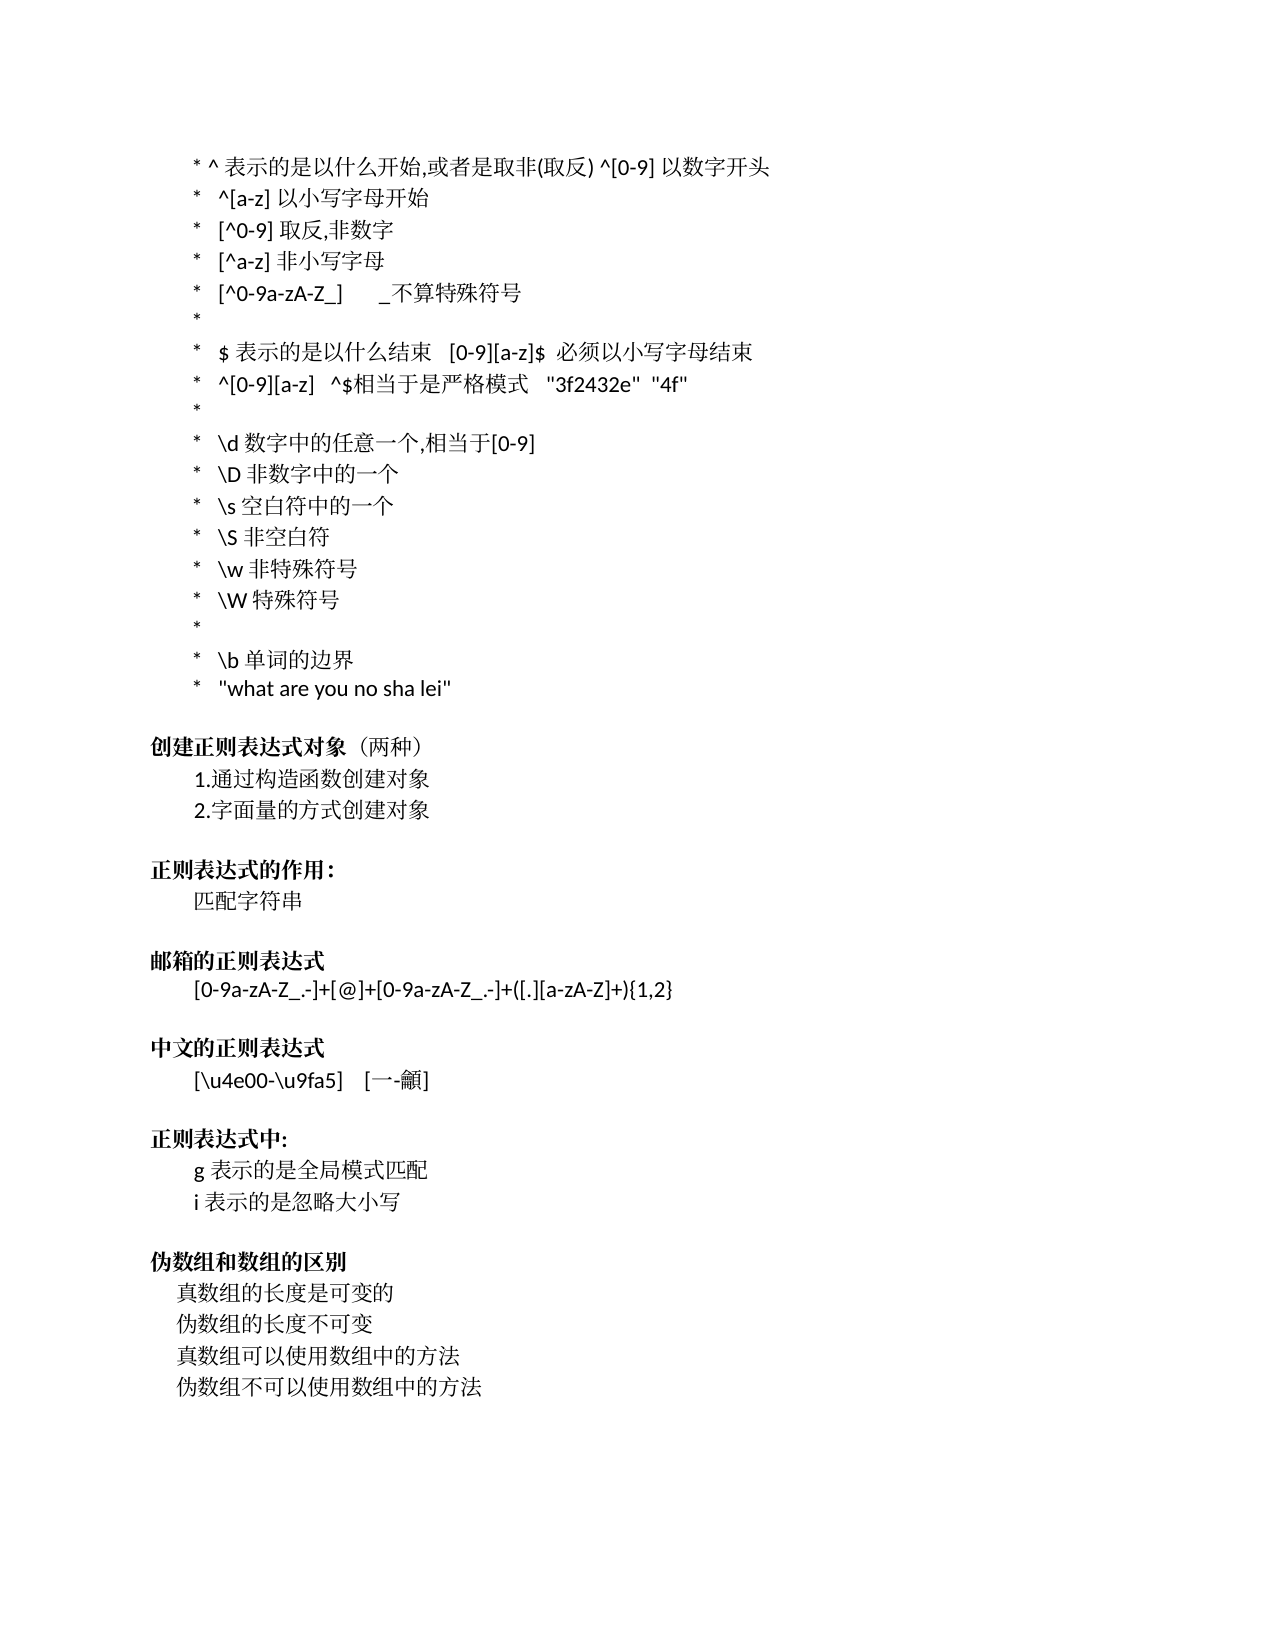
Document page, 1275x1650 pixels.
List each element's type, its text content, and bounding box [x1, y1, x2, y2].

text * [150, 307, 1125, 335]
text * [150, 398, 1125, 426]
text [0-9a-zA-Z_.-]+[@]+[0-9a-zA-Z_.-]+([.][a-zA-Z]+){1,2} [150, 975, 1125, 1003]
text * ^[a-z] 以小写字母开始 [150, 181, 1125, 213]
text * ^[0-9][a-z] ^$相当于是严格模式 "3f2432e" "4f" [150, 367, 1125, 398]
text * ^ 表示的是以什么开始,或者是取非(取反) ^[0-9] 以数字开头 [150, 150, 1125, 181]
text 2.字面量的方式创建对象 [150, 793, 1125, 825]
text 伪数组不可以使用数组中的方法 [150, 1371, 1125, 1402]
text * \d 数字中的任意一个,相当于[0-9] [150, 426, 1125, 458]
text * $ 表示的是以什么结束 [0-9][a-z]$ 必须以小写字母结束 [150, 335, 1125, 367]
text 真数组可以使用数组中的方法 [150, 1339, 1125, 1371]
text * \b 单词的边界 [150, 643, 1125, 674]
text 创建正则表达式对象（两种） [150, 731, 1125, 762]
text 1.通过构造函数创建对象 [150, 762, 1125, 793]
text 真数组的长度是可变的 [150, 1276, 1125, 1308]
text * [150, 615, 1125, 643]
text 邮箱的正则表达式 [150, 944, 1125, 975]
text * "what are you no sha lei" [150, 674, 1125, 702]
text * [^0-9] 取反,非数字 [150, 213, 1125, 244]
text * [^0-9a-zA-Z_] _不算特殊符号 [150, 276, 1125, 307]
text [\u4e00-\u9fa5] [一-龥] [150, 1063, 1125, 1094]
text 中文的正则表达式 [150, 1031, 1125, 1063]
text i 表示的是忽略大小写 [150, 1185, 1125, 1217]
text 正则表达式中: [150, 1122, 1125, 1154]
text * \S 非空白符 [150, 521, 1125, 552]
text g 表示的是全局模式匹配 [150, 1154, 1125, 1185]
text * \w 非特殊符号 [150, 552, 1125, 583]
text 正则表达式的作用： [150, 853, 1125, 884]
text * \s 空白符中的一个 [150, 489, 1125, 521]
text 伪数组的长度不可变 [150, 1308, 1125, 1339]
text 匹配字符串 [150, 884, 1125, 916]
text 伪数组和数组的区别 [150, 1245, 1125, 1276]
text * \W 特殊符号 [150, 583, 1125, 615]
text * \D 非数字中的一个 [150, 458, 1125, 489]
text * [^a-z] 非小写字母 [150, 244, 1125, 276]
